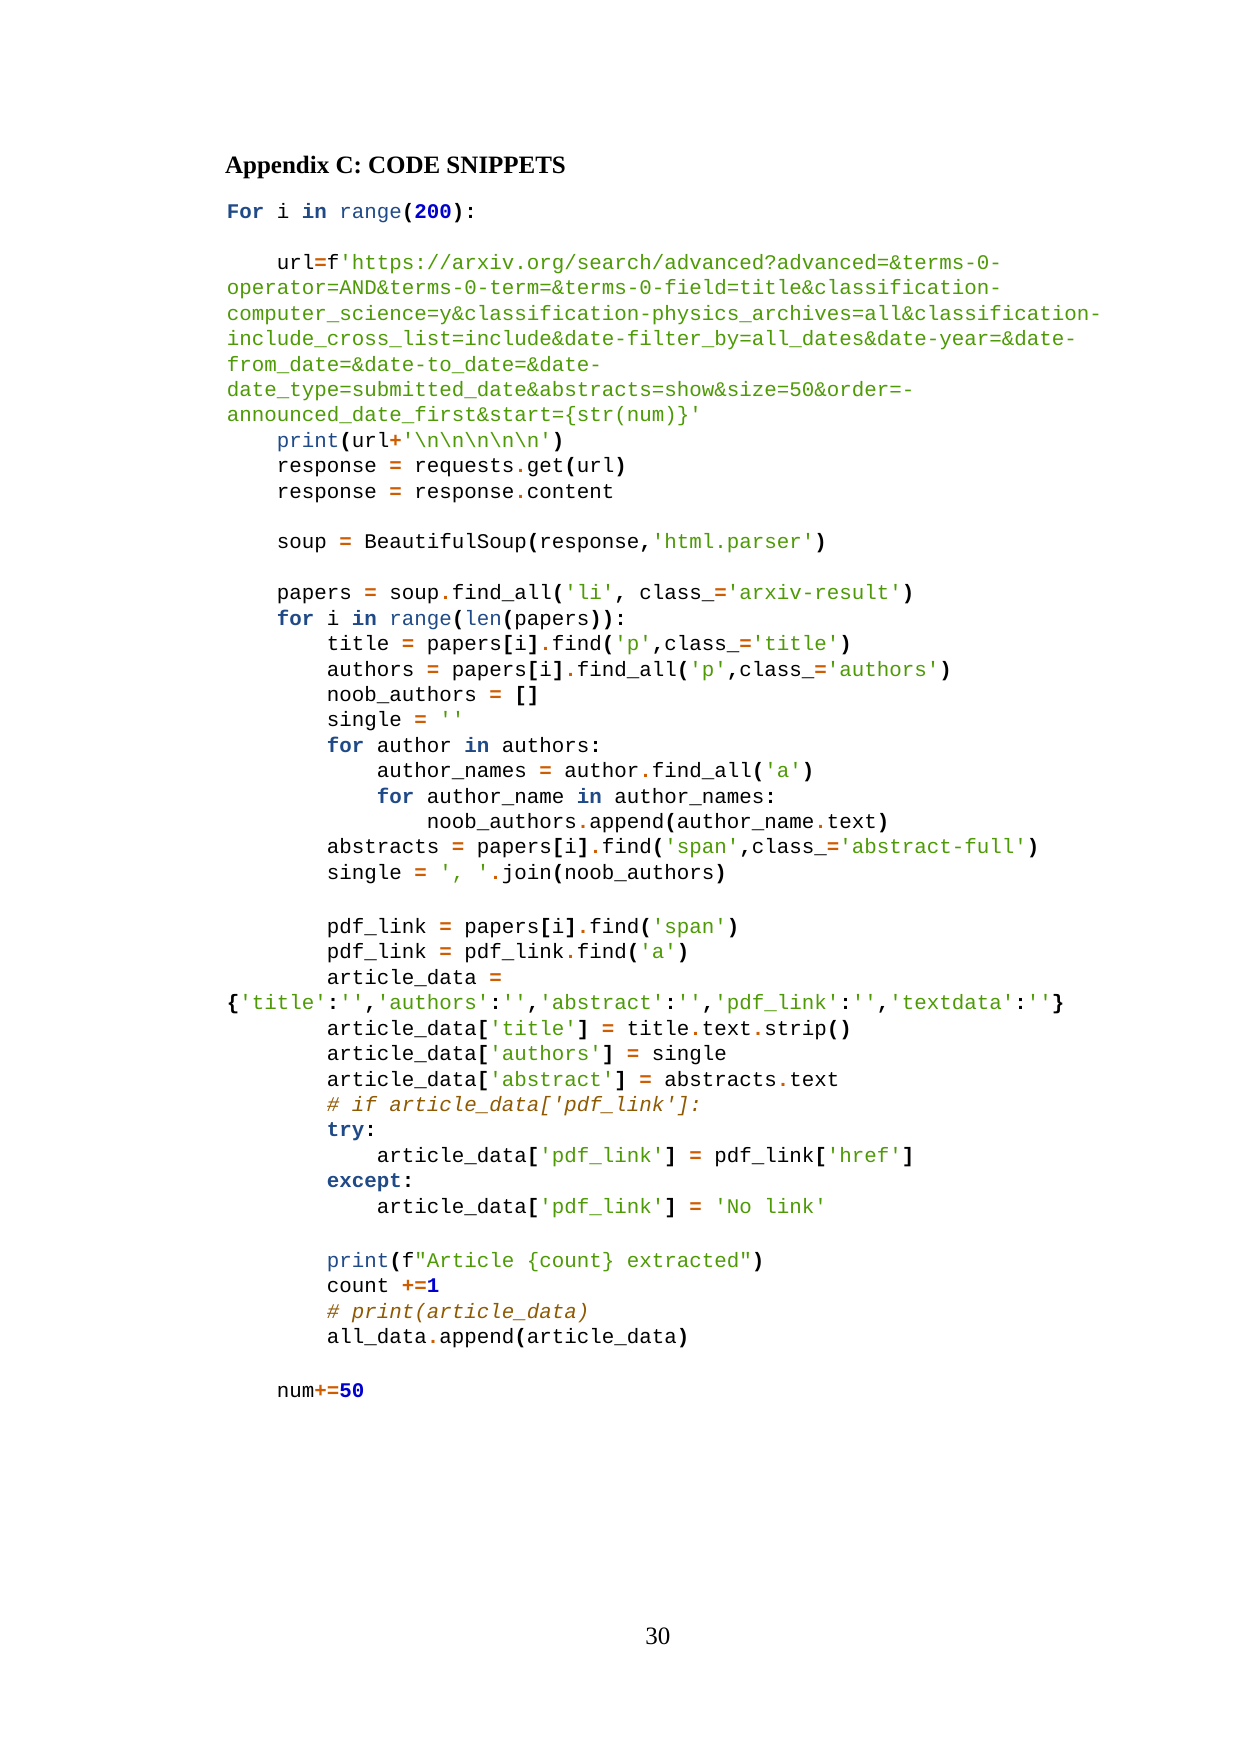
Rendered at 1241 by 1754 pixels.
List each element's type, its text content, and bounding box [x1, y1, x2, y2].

text Appendix C: CODE SNIPPETS [225, 150, 1090, 179]
table_header For i in range(200): url=f'https://arxiv.org/search/advanced?advanced=&terms-0-operator=AND&terms-0-term=&terms-0-field=title&classification-computer_science=y&classification-physics_archives=all&classification-include_cross_list=include&date-filter_by=all_dates&date-year=&date-from_date=&date-to_date=&date-date_type=submitted_date&abstracts=show&size=50&order=-announced_date_first&start={str(num)}' print(url+'\n\n\n\n\n') response = requests.get(url) response = response.content soup = BeautifulSoup(response,'html.parser') papers = soup.find_all('li', class_='arxiv-result') for i in range(len(papers)): title = papers[i].find('p',class_='title') authors = papers[i].find_all('p',class_='authors') noob_authors = [] single = '' for author in authors: author_names = author.find_all('a') for author_name in author_names: noob_authors.append(author_name.text) abstracts = papers[i].find('span',class_='abstract-full') single = ', '.join(noob_authors) pdf_link = papers[i].find('span') pdf_link = pdf_link.find('a') article_data = {'title':'','authors':'','abstract':'','pdf_link':'','textdata':''} article_data['title'] = title.text.strip() article_data['authors'] = single article_data['abstract'] = abstracts.text # if article_data['pdf_link']: try: article_data['pdf_link'] = pdf_link['href'] except: article_data['pdf_link'] = 'No link' print(f"Article {count} extracted") count +=1 # print(article_data) all_data.append(article_data) num+=50 [225, 198, 1118, 1583]
